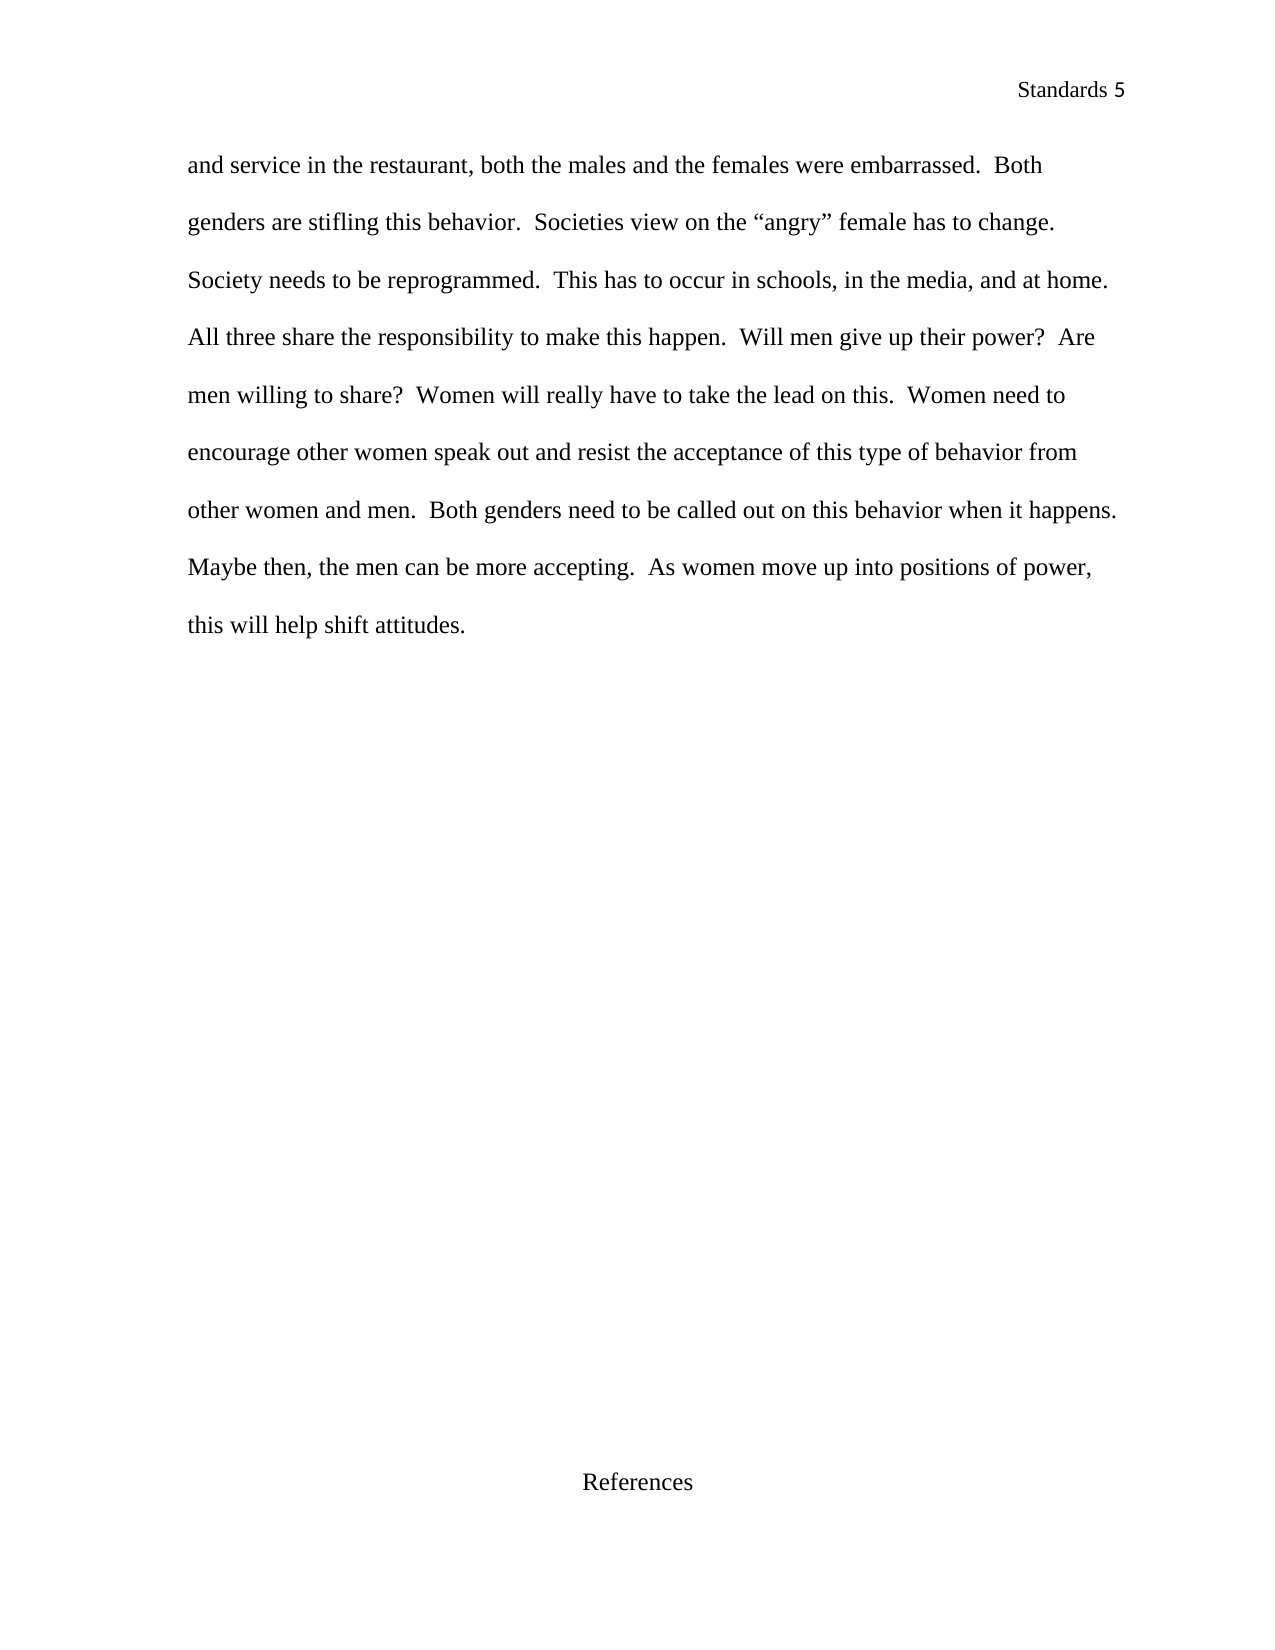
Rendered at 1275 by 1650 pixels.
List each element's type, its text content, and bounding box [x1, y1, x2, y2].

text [187, 150, 1125, 639]
text References [150, 1467, 1125, 1495]
